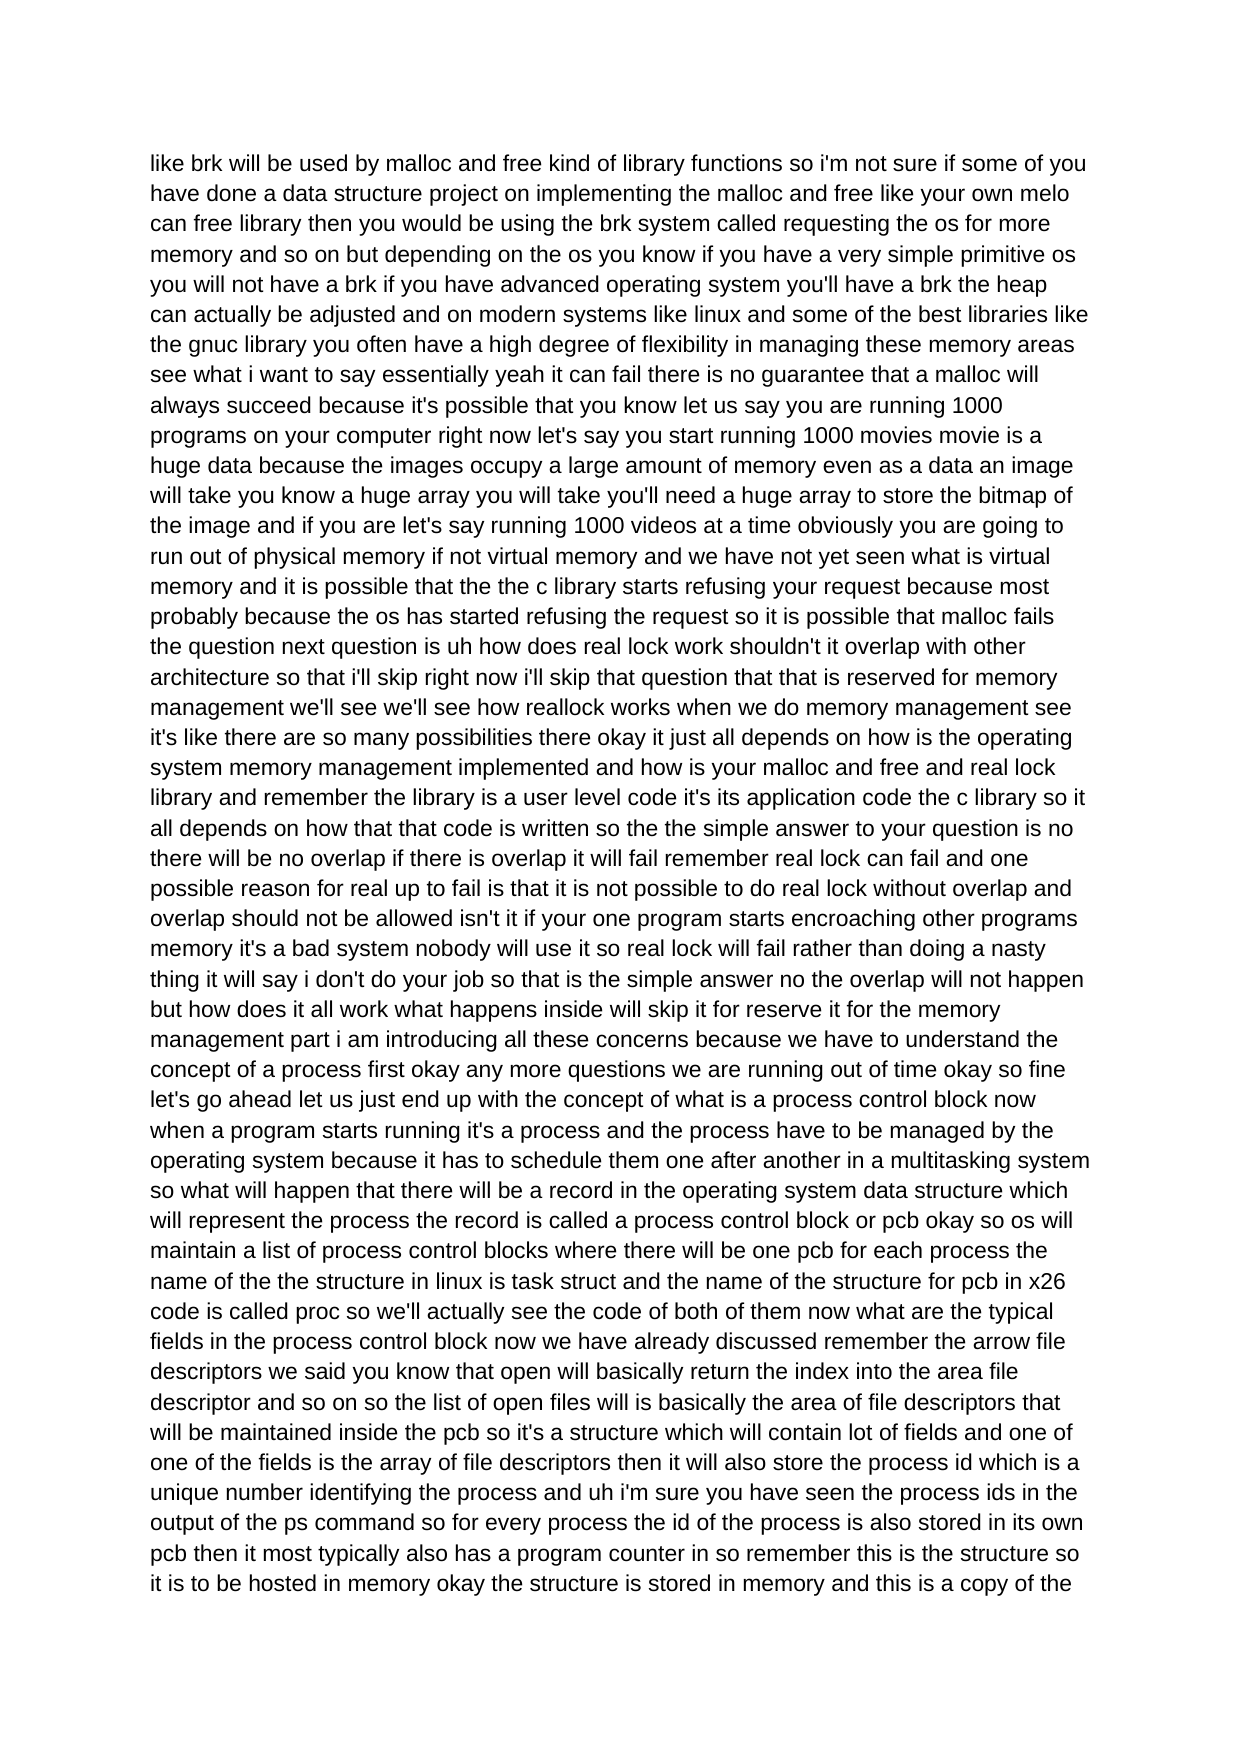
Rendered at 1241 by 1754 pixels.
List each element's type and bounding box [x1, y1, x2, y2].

text [150, 150, 1090, 1596]
